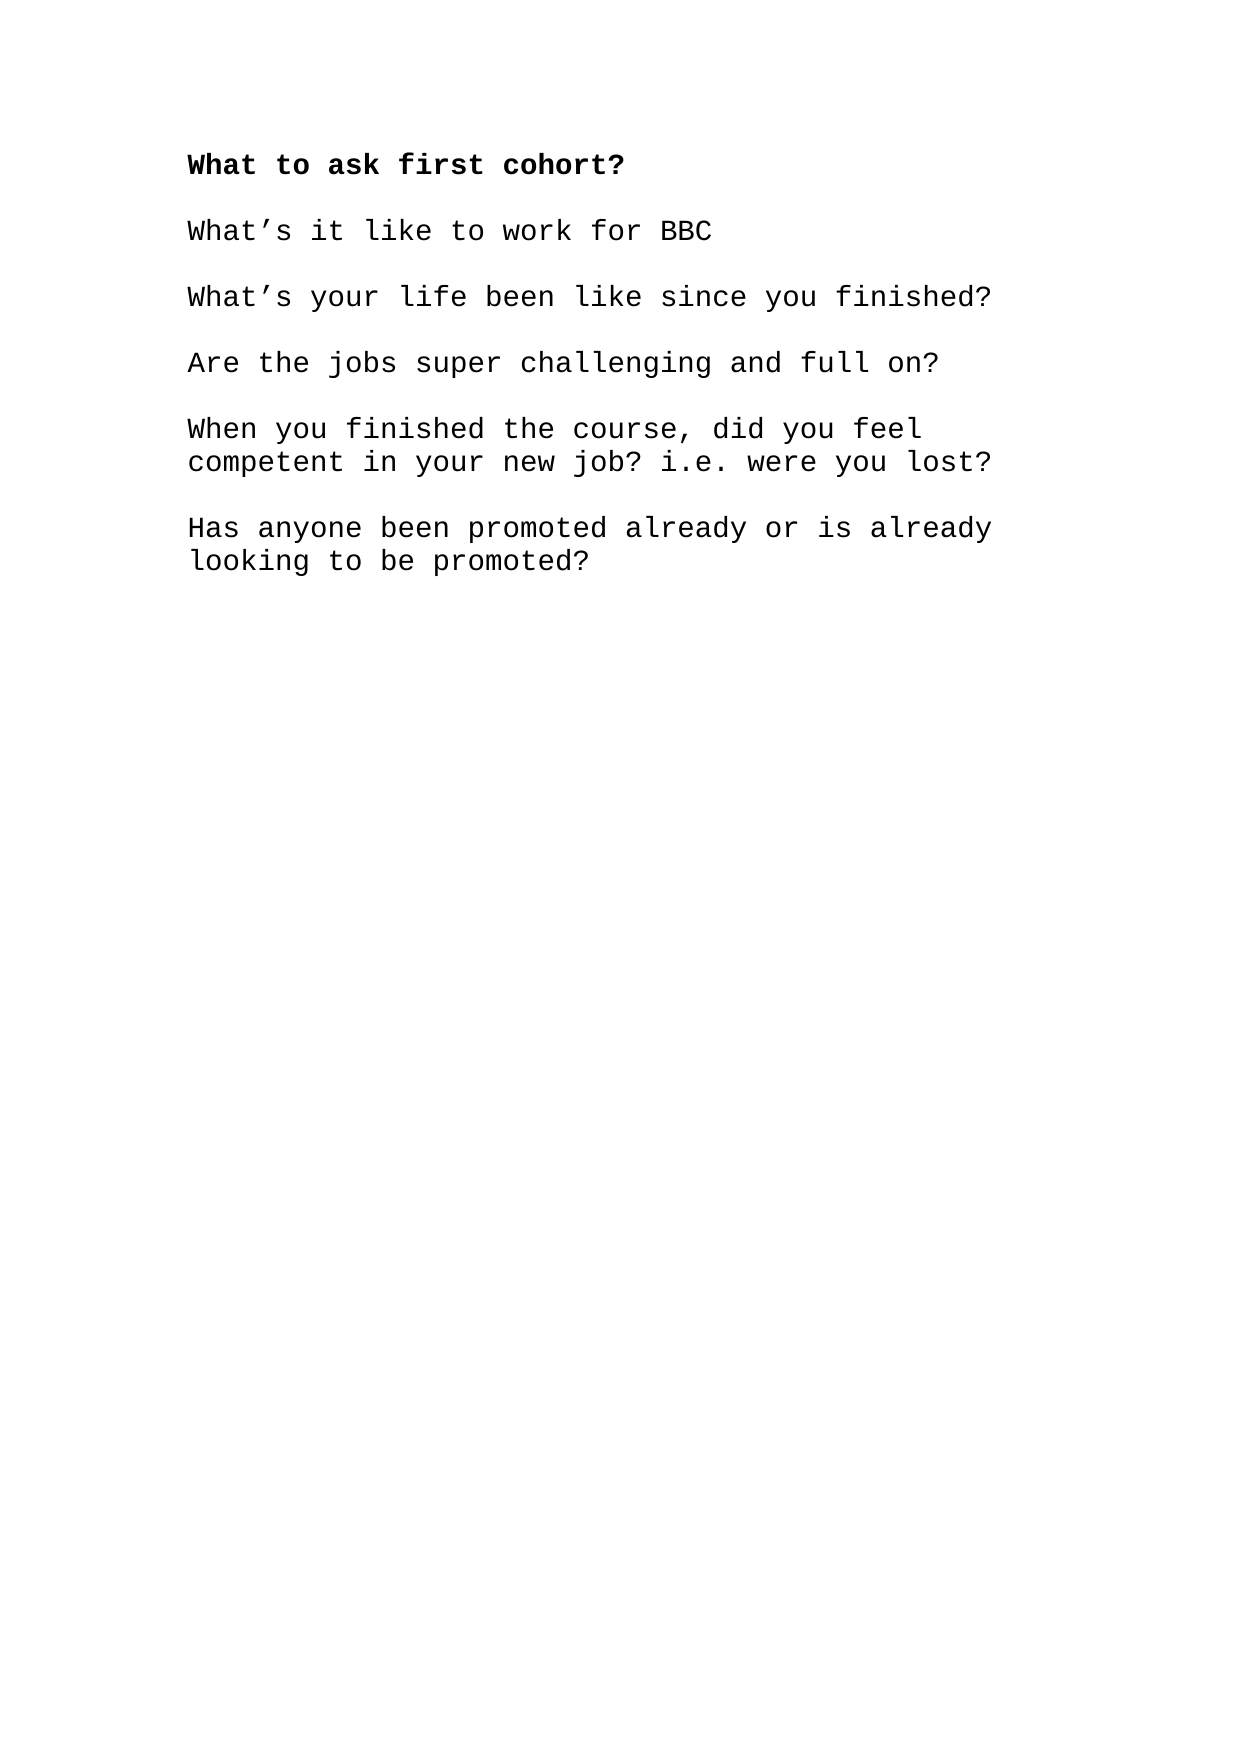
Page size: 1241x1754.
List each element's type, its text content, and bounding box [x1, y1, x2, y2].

text What to ask first cohort? [187, 150, 1053, 183]
text Has anyone been promoted already or is already looking to be promoted? [187, 513, 1053, 579]
text What’s it like to work for BBC [187, 216, 1053, 249]
text What’s your life been like since you finished? [187, 282, 1053, 315]
text When you finished the course, did you feel competent in your new job? i.e. were you lost? [187, 414, 1053, 480]
text Are the jobs super challenging and full on? [187, 348, 1053, 381]
